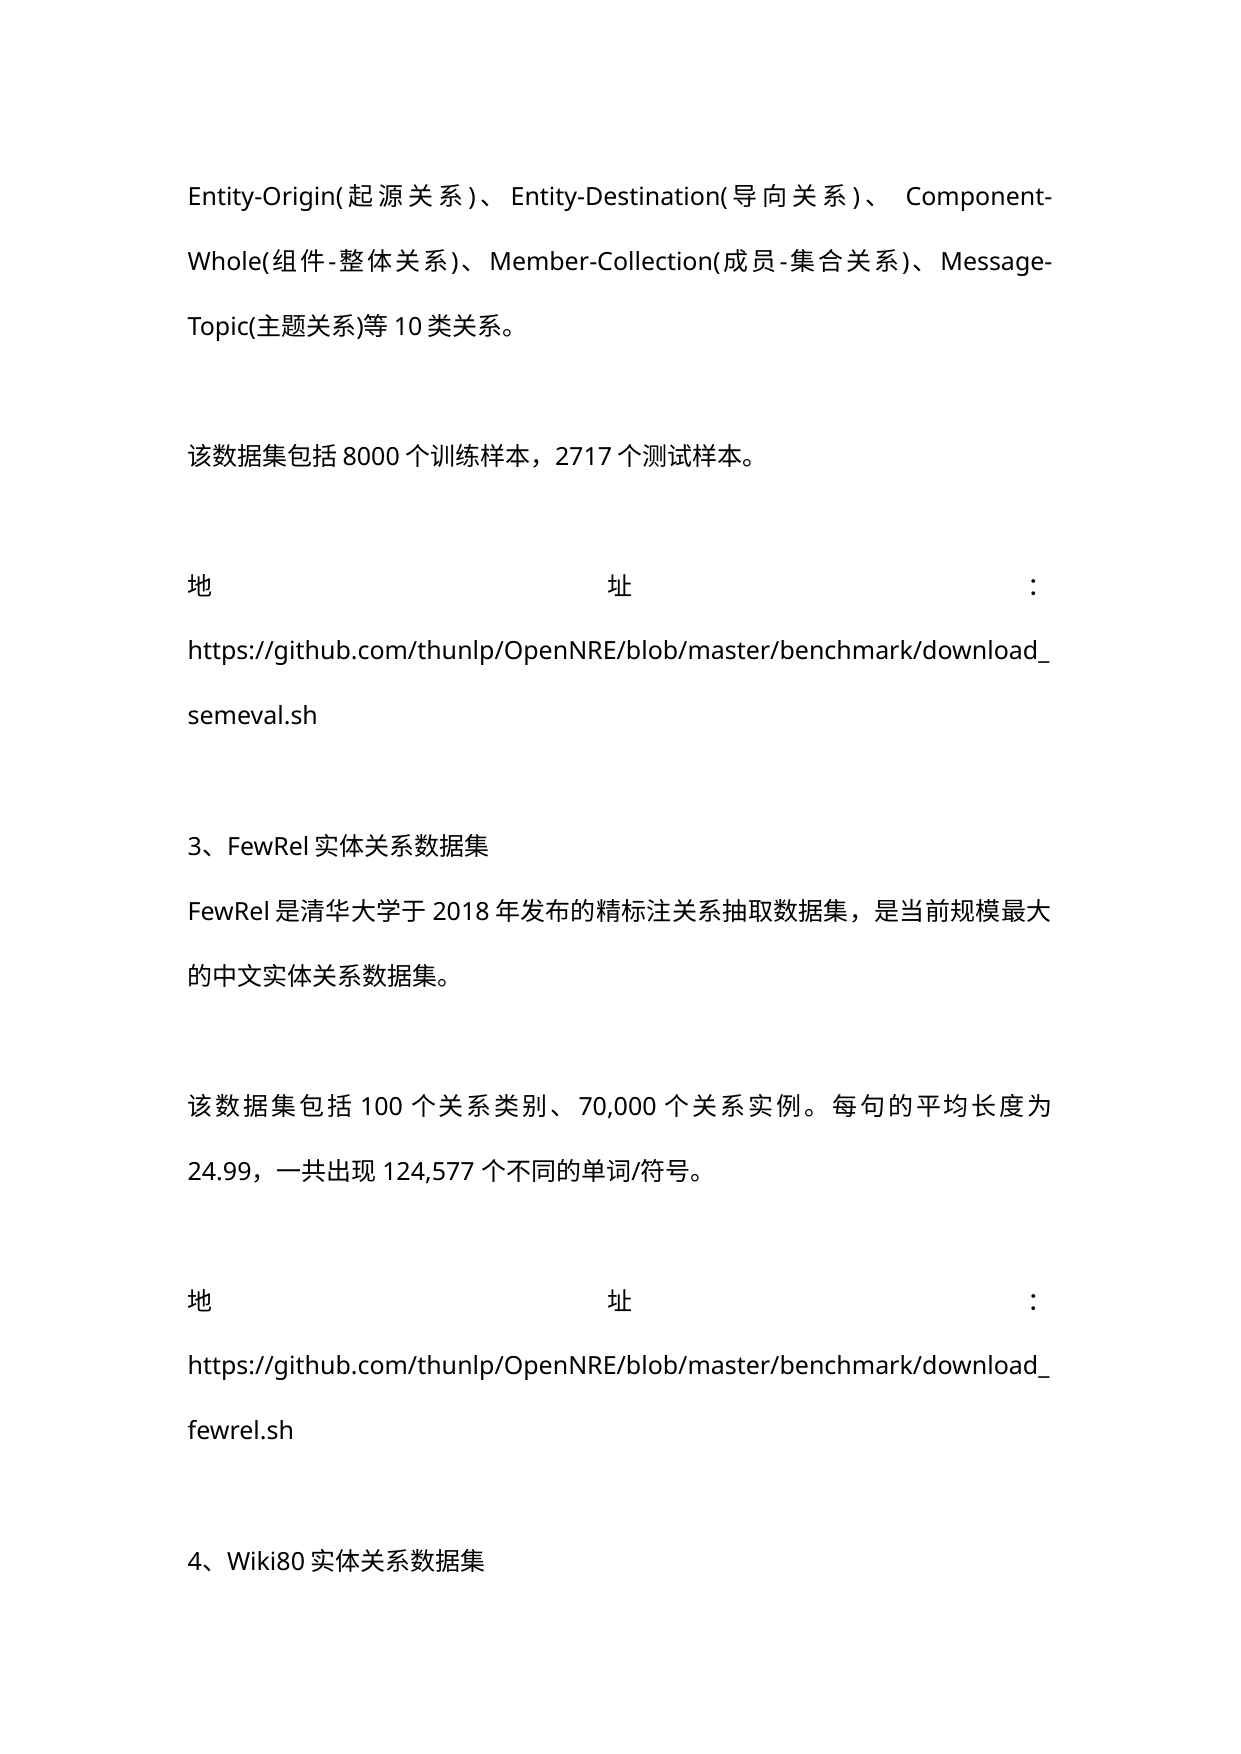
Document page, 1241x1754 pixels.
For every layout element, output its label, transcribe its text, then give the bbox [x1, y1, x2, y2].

list 该数据集包括100个关系类别、70,000个关系实例。每句的平均长度为24.99，一共出现 124,577 个不同的单词/符号。 [187, 1072, 1053, 1202]
list 3、FewRel实体关系数据集 [187, 812, 1053, 877]
list FewRel是清华大学于2018年发布的精标注关系抽取数据集，是当前规模最大的中文实体关系数据集。 [187, 877, 1053, 1007]
list 4、Wiki80实体关系数据集 [187, 1527, 1053, 1592]
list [187, 162, 1053, 357]
list 地址： https://github.com/thunlp/OpenNRE/blob/master/benchmark/download_semeval.sh [187, 552, 1053, 747]
list 该数据集包括8000个训练样本，2717个测试样本。 [187, 422, 1053, 487]
list 地址： https://github.com/thunlp/OpenNRE/blob/master/benchmark/download_fewrel.sh [187, 1267, 1053, 1462]
